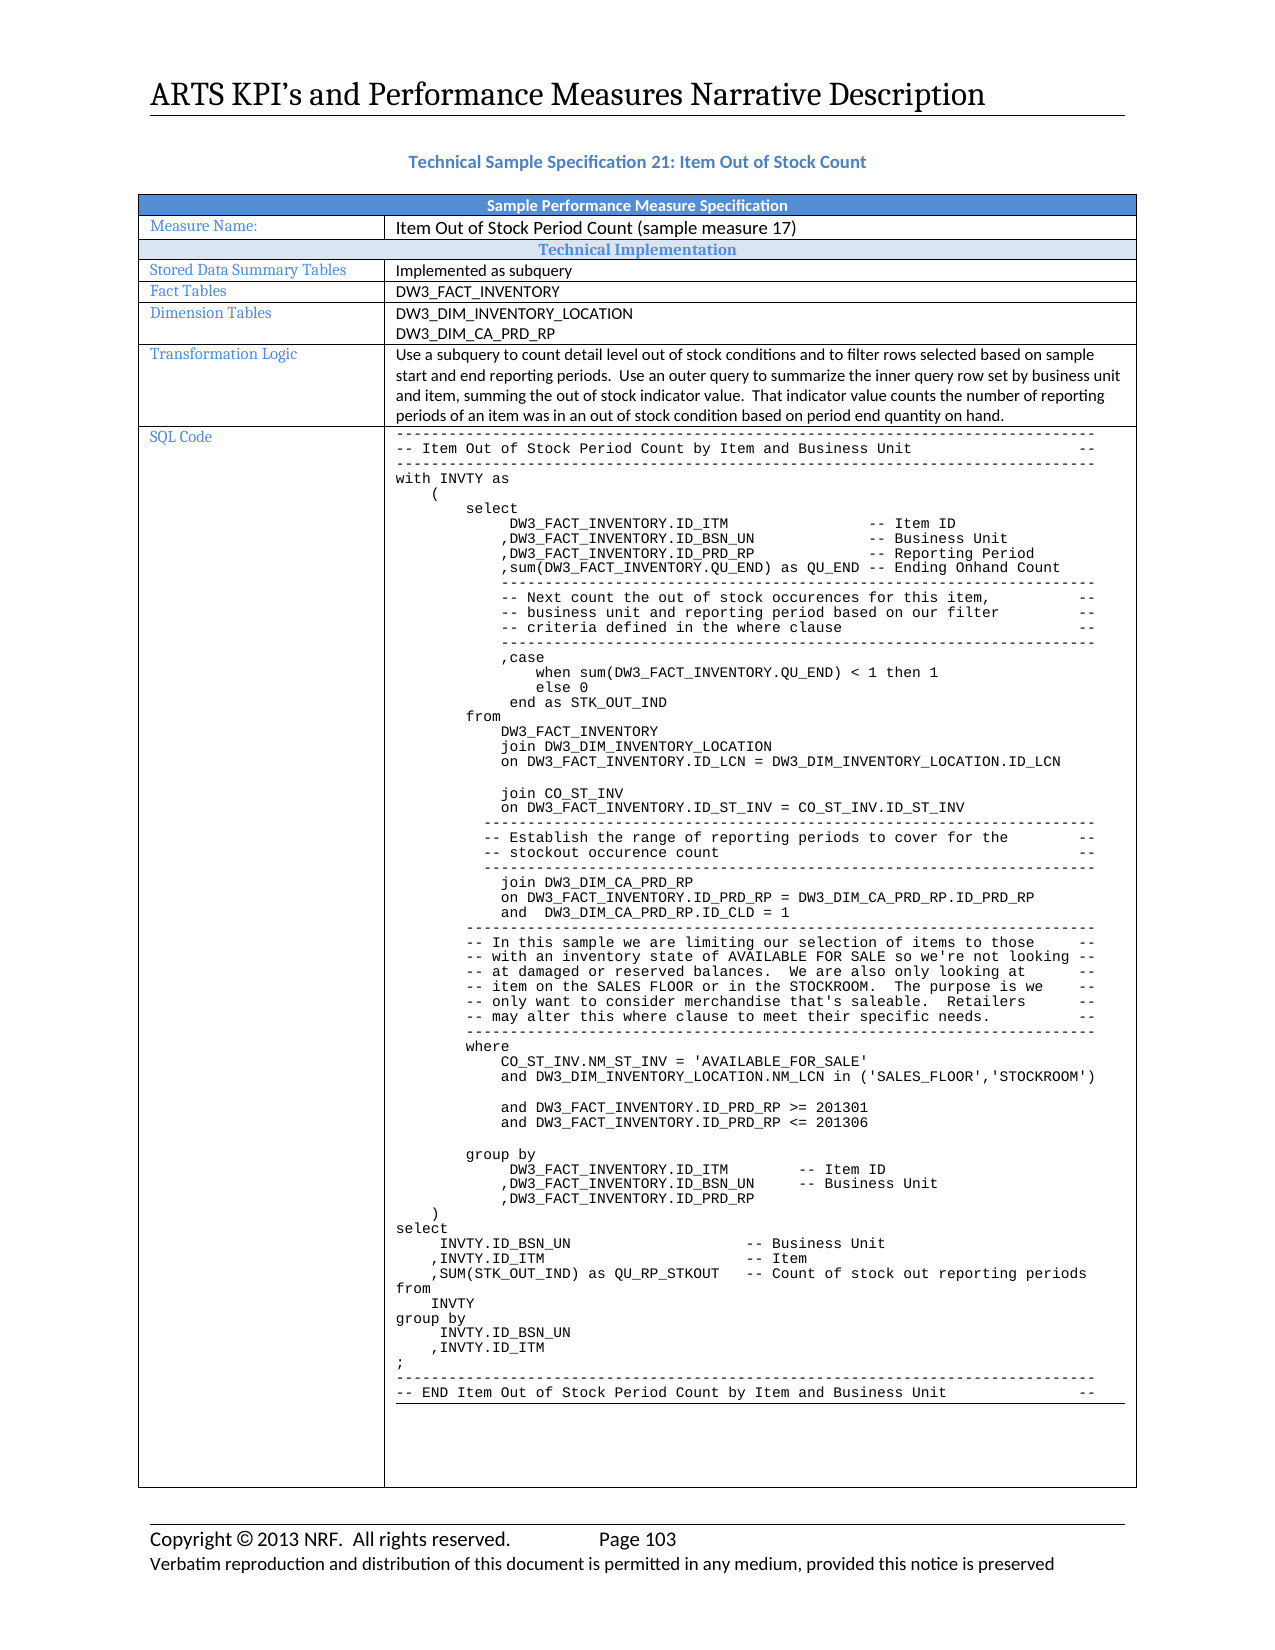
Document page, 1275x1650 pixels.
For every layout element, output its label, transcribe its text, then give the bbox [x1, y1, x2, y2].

table_cell Implemented as subquery [385, 260, 1136, 281]
table_cell DW3_DIM_INVENTORY_LOCATION DW3_DIM_CA_PRD_RP [385, 303, 1136, 344]
table_cell Use a subquery to count detail level out of stock conditions and to filter rows selected based on sample start and end reporting periods. Use an outer query to summarize the inner query row set by business unit and item, summing the out of stock indicator value. That indicator value counts the number of reporting periods of an item was in an out of stock condition based on period end quantity on hand. [385, 345, 1136, 426]
table_cell Fact Tables [139, 282, 384, 302]
table_cell Item Out of Stock Period Count (sample measure 17) [385, 216, 1136, 239]
table_cell Stored Data Summary Tables [139, 260, 384, 281]
table_cell SQL Code [139, 427, 384, 1487]
table_cell Dimension Tables [139, 303, 384, 344]
table_cell -------------------------------------------------------------------------------- -- Item Out of Stock Period Count by Item and Business Unit -- -------------------------------------------------------------------------------- with INVTY as ( select DW3_FACT_INVENTORY.ID_ITM -- Item ID ,DW3_FACT_INVENTORY.ID_BSN_UN -- Business Unit ,DW3_FACT_INVENTORY.ID_PRD_RP -- Reporting Period ,sum(DW3_FACT_INVENTORY.QU_END) as QU_END -- Ending Onhand Count -------------------------------------------------------------------- -- Next count the out of stock occurences for this item, -- -- business unit and reporting period based on our filter -- -- criteria defined in the where clause -- -------------------------------------------------------------------- ,case when sum(DW3_FACT_INVENTORY.QU_END) < 1 then 1 else 0 end as STK_OUT_IND from DW3_FACT_INVENTORY join DW3_DIM_INVENTORY_LOCATION on DW3_FACT_INVENTORY.ID_LCN = DW3_DIM_INVENTORY_LOCATION.ID_LCN join CO_ST_INV on DW3_FACT_INVENTORY.ID_ST_INV = CO_ST_INV.ID_ST_INV ---------------------------------------------------------------------- -- Establish the range of reporting periods to cover for the -- -- stockout occurence count -- ---------------------------------------------------------------------- join DW3_DIM_CA_PRD_RP on DW3_FACT_INVENTORY.ID_PRD_RP = DW3_DIM_CA_PRD_RP.ID_PRD_RP and DW3_DIM_CA_PRD_RP.ID_CLD = 1 ------------------------------------------------------------------------ -- In this sample we are limiting our selection of items to those -- -- with an inventory state of AVAILABLE FOR SALE so we're not looking -- -- at damaged or reserved balances. We are also only looking at -- -- item on the SALES FLOOR or in the STOCKROOM. The purpose is we -- -- only want to consider merchandise that's saleable. Retailers -- -- may alter this where clause to meet their specific needs. -- ------------------------------------------------------------------------ where CO_ST_INV.NM_ST_INV = 'AVAILABLE_FOR_SALE' and DW3_DIM_INVENTORY_LOCATION.NM_LCN in ('SALES_FLOOR','STOCKROOM') and DW3_FACT_INVENTORY.ID_PRD_RP >= 201301 and DW3_FACT_INVENTORY.ID_PRD_RP <= 201306 group by DW3_FACT_INVENTORY.ID_ITM -- Item ID ,DW3_FACT_INVENTORY.ID_BSN_UN -- Business Unit ,DW3_FACT_INVENTORY.ID_PRD_RP ) select INVTY.ID_BSN_UN -- Business Unit ,INVTY.ID_ITM -- Item ,SUM(STK_OUT_IND) as QU_RP_STKOUT -- Count of stock out reporting periods from INVTY group by INVTY.ID_BSN_UN ,INVTY.ID_ITM ; -------------------------------------------------------------------------------- -- END Item Out of Stock Period Count by Item and Business Unit -- [385, 427, 1136, 1487]
table_cell DW3_FACT_INVENTORY [385, 282, 1136, 302]
table_cell Technical Implementation [139, 240, 1136, 259]
table_cell Transformation Logic [139, 345, 384, 426]
table_cell Measure Name: [139, 216, 384, 239]
table_header Sample Performance Measure Specification [139, 195, 1136, 215]
